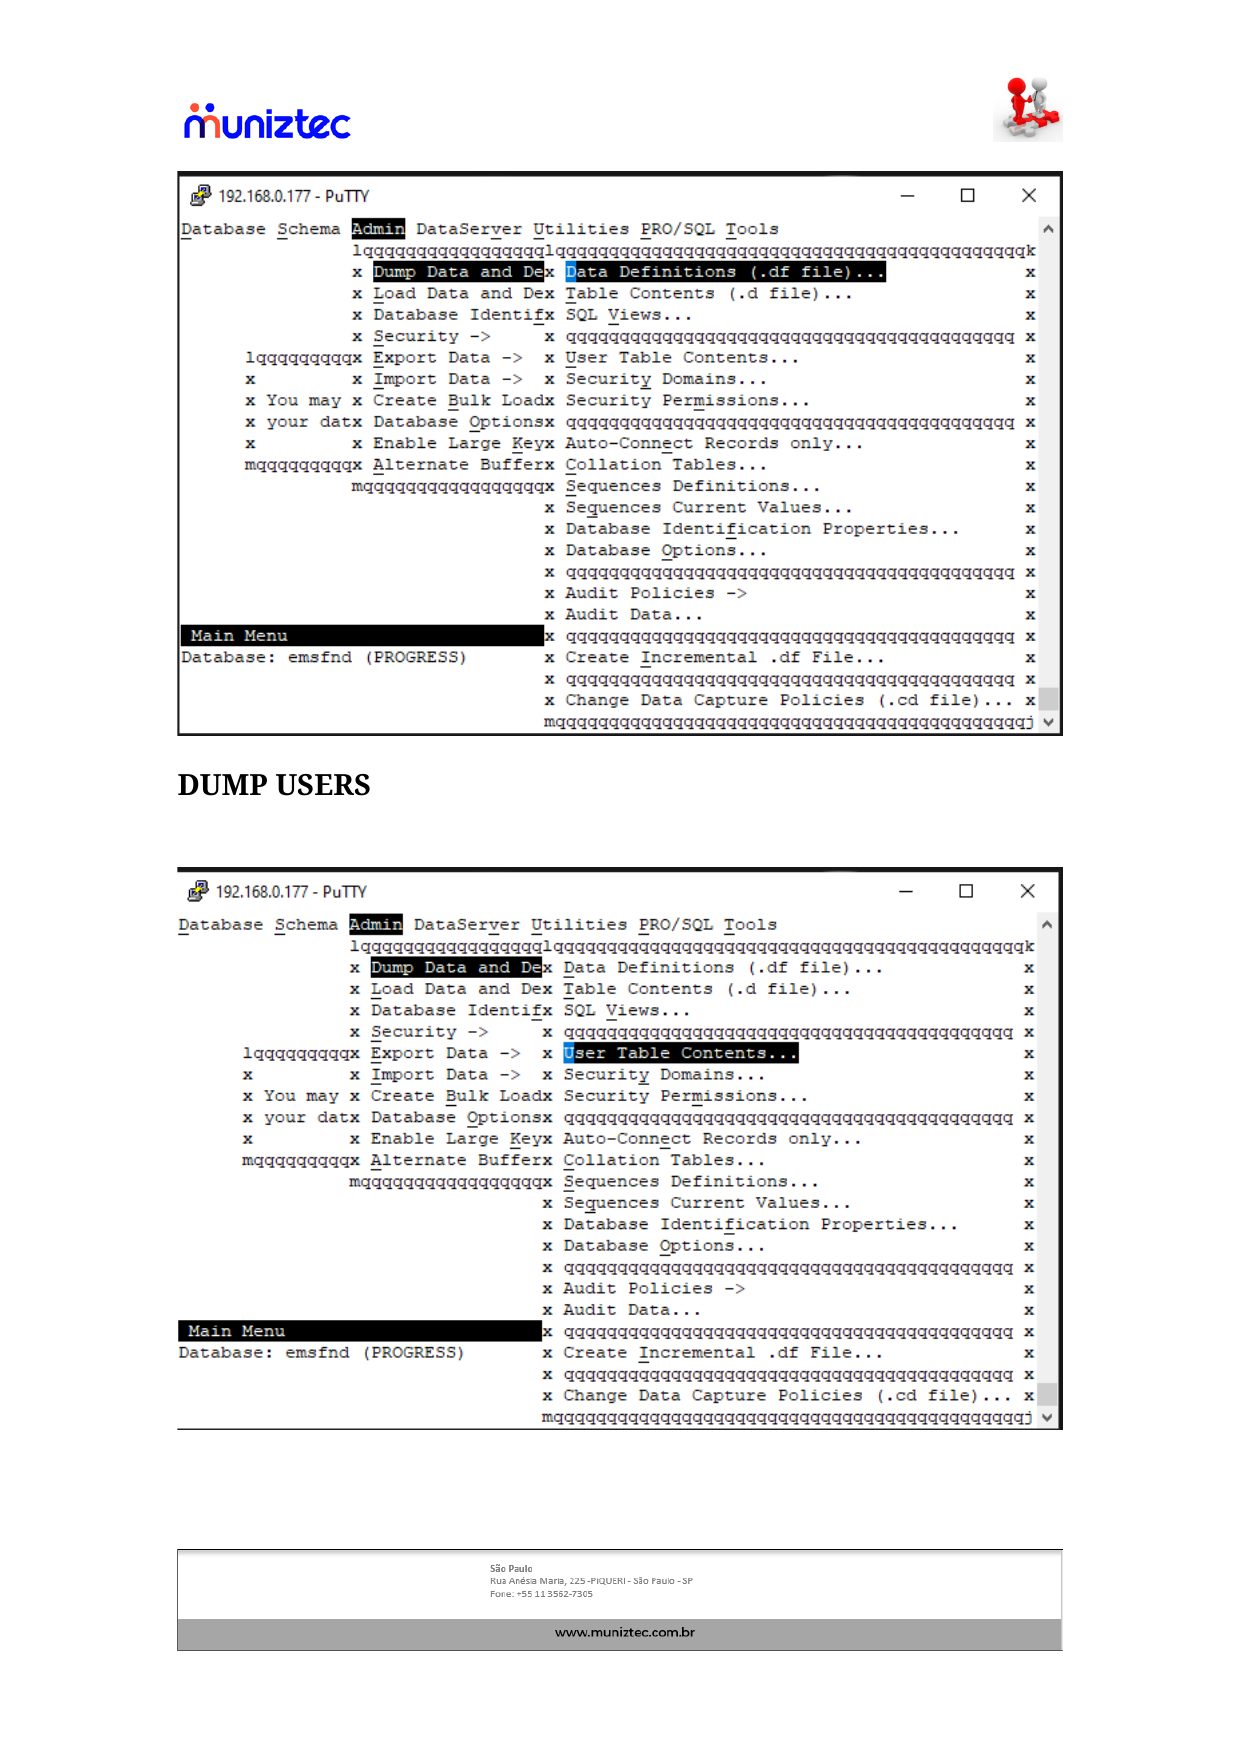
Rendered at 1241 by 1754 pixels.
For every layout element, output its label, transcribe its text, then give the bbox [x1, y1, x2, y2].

picture [177, 171, 1063, 736]
picture [177, 100, 357, 142]
picture [177, 867, 1063, 1430]
subtitle DUMP USERS [177, 764, 768, 804]
picture [993, 73, 1063, 142]
picture [177, 1549, 1063, 1651]
